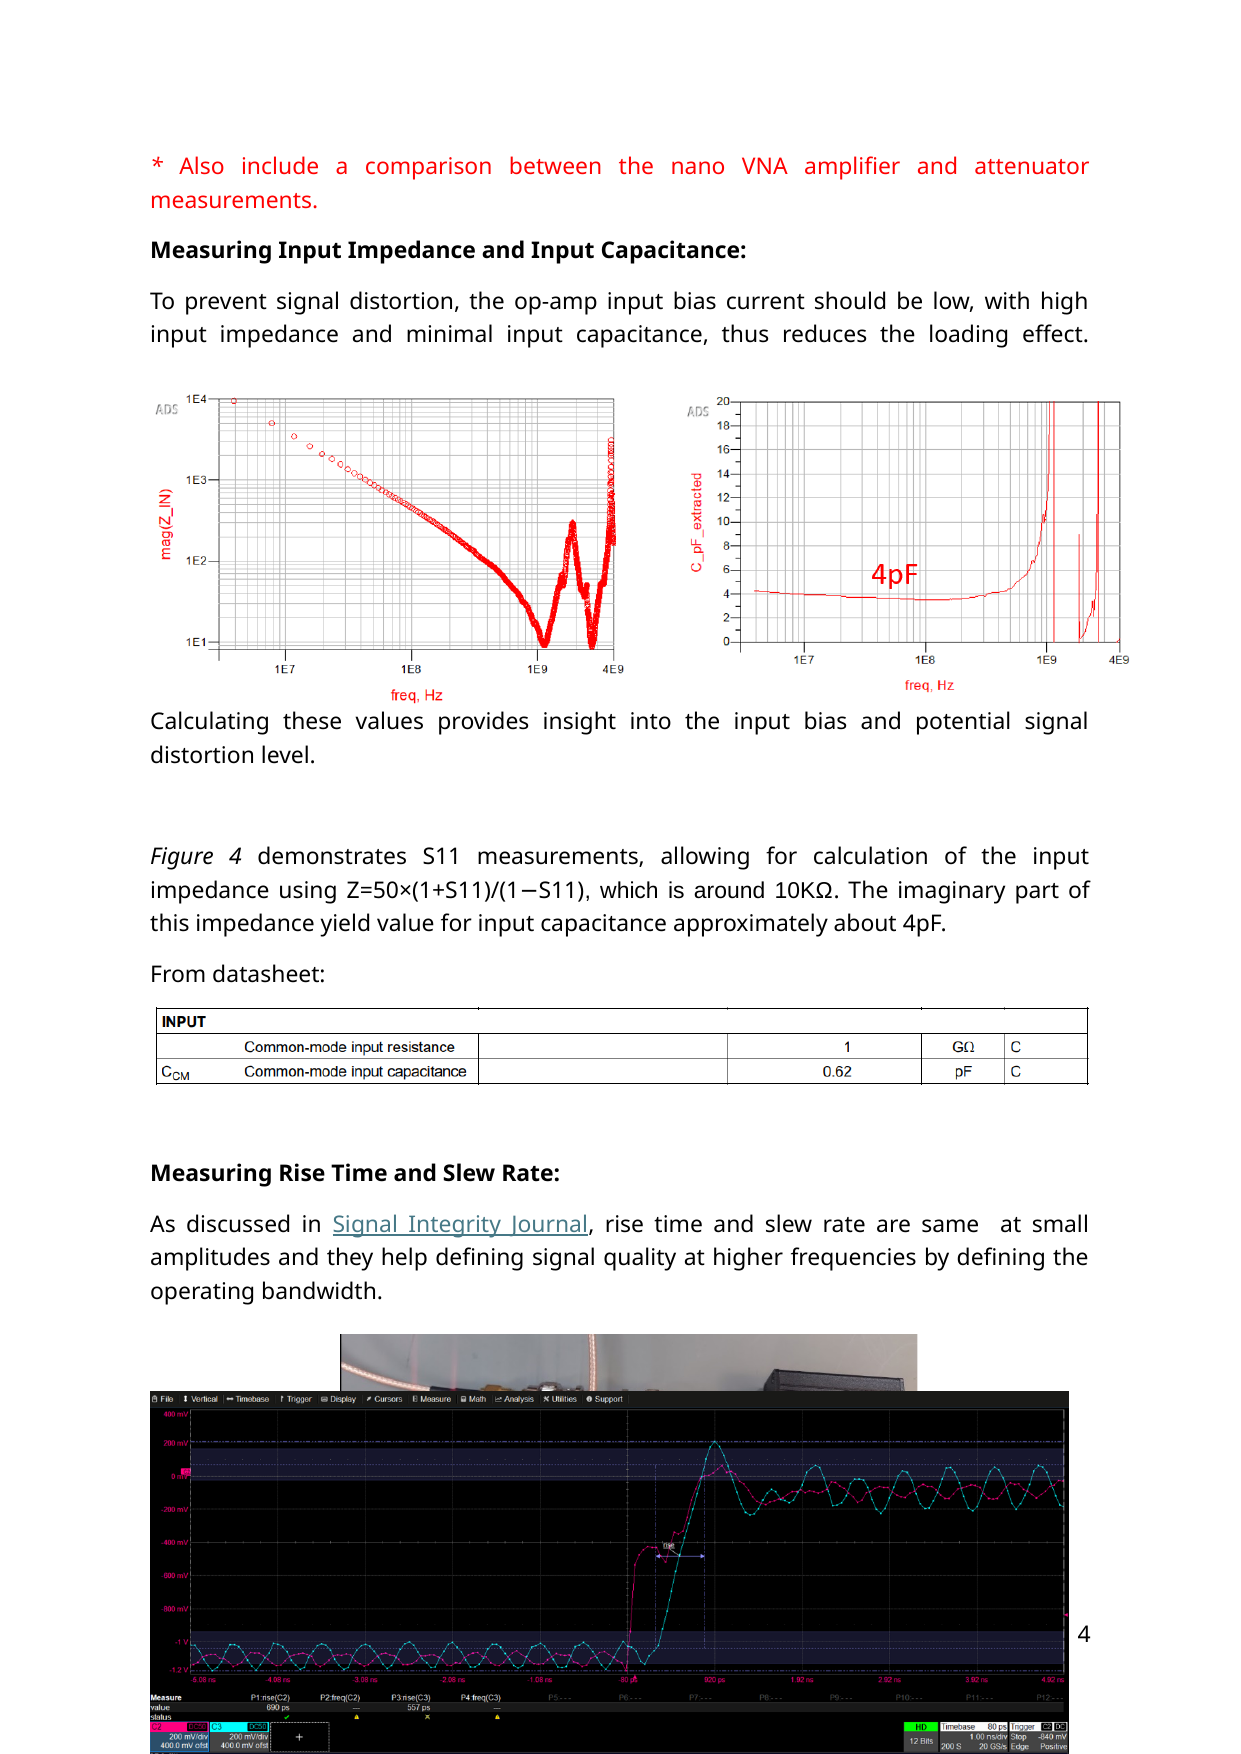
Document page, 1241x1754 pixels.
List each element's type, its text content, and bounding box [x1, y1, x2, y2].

text From datasheet: [150, 958, 1090, 989]
text As discussed in Signal Integrity Journal, rise time and slew rate are same at small amplitudes and they help defining signal quality at higher frequencies by defining the operating bandwidth. [150, 1207, 1090, 1306]
text * Also include a comparison between the nano VNA amplifier and attenuator measurements. [150, 150, 1090, 215]
picture [150, 380, 629, 706]
text Figure 4 demonstrates S11 measurements, allowing for calculation of the input impedance using Z=50×(1+S11)/(1−S11)​, which is around 10KΩ. The imaginary part of this impedance yield value for input capacitance approximately about 4pF. [150, 840, 1090, 938]
text Measuring Input Impedance and Input Capacitance: [150, 234, 1090, 265]
picture [150, 1334, 1069, 1754]
picture [678, 390, 1133, 699]
picture [150, 1007, 1091, 1085]
text Measuring Rise Time and Slew Rate: [150, 1157, 1090, 1188]
